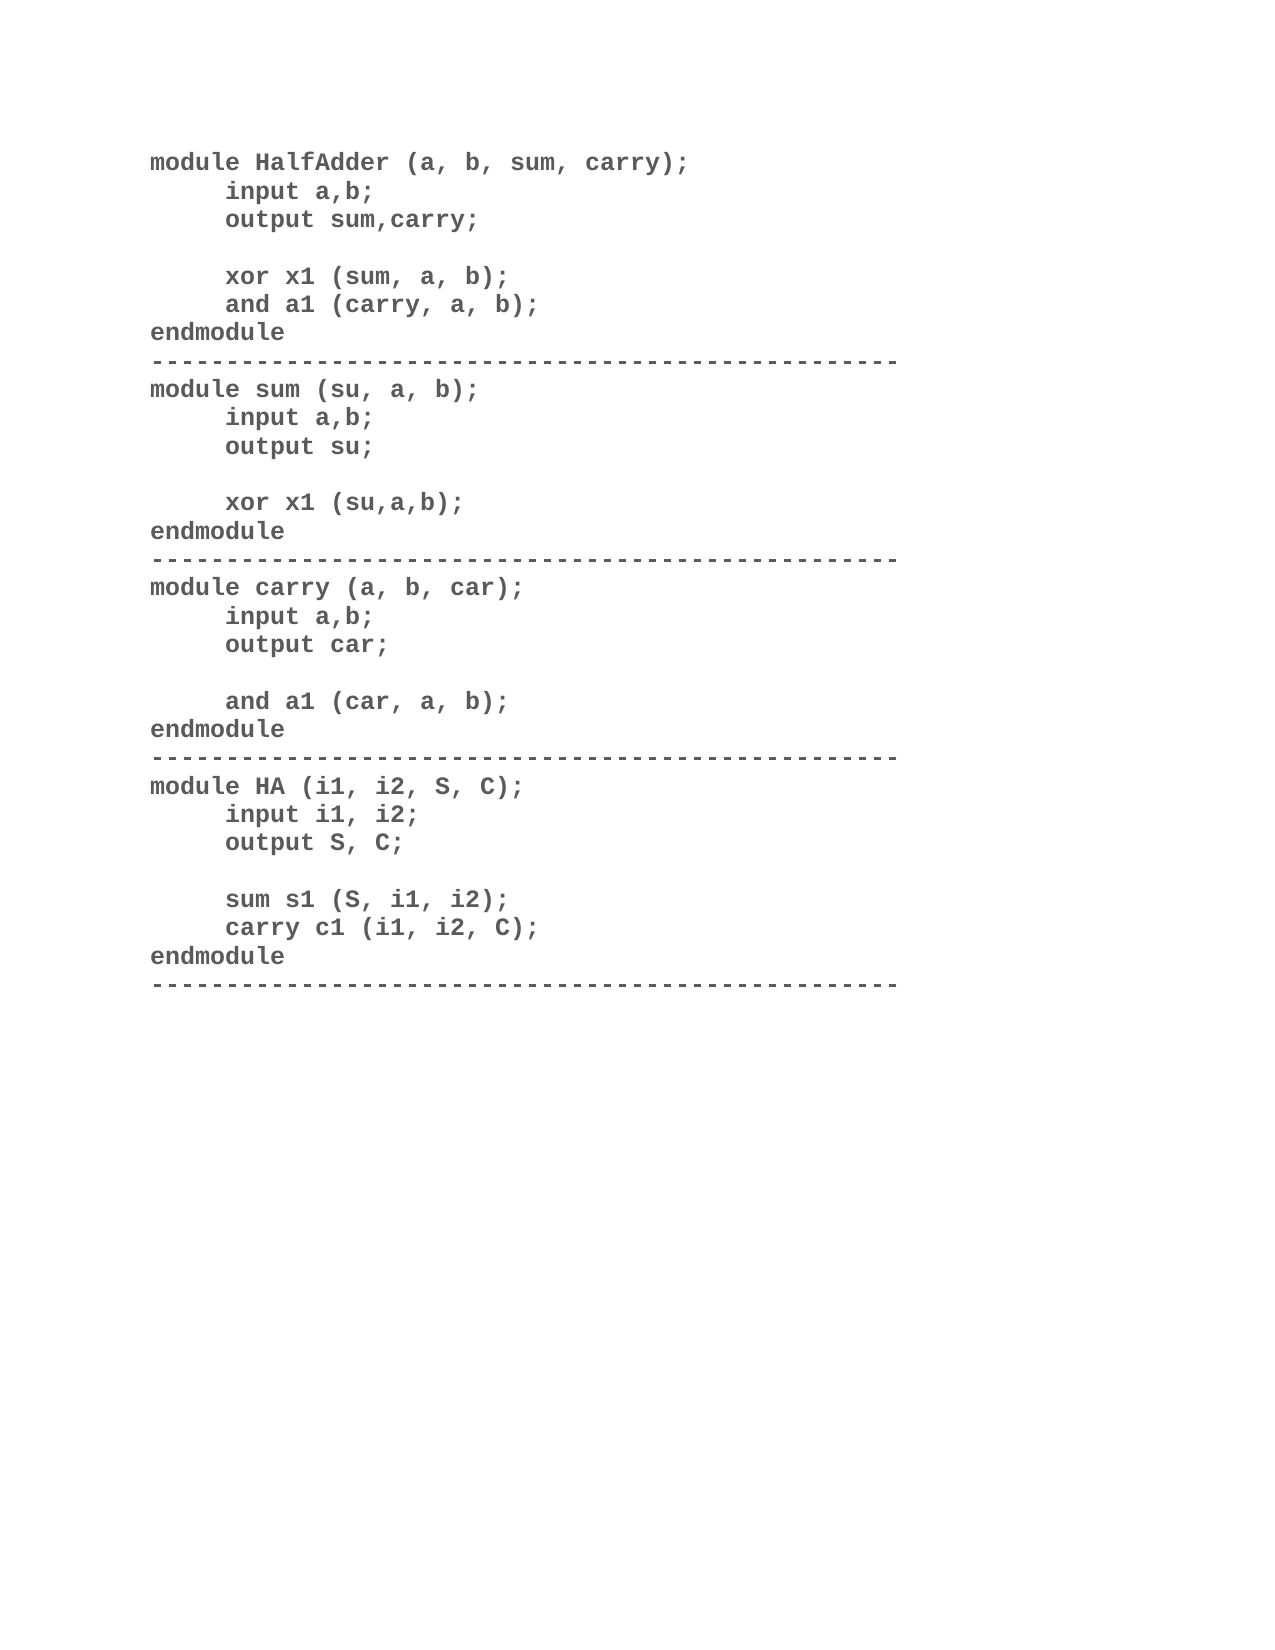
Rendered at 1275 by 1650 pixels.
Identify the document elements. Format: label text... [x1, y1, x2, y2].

text xor x1 (sum, a, b); [150, 263, 1125, 292]
text carry c1 (i1, i2, C); [150, 915, 1125, 943]
text module HA (i1, i2, S, C); [150, 773, 1125, 802]
text output car; [150, 632, 1125, 660]
text module carry (a, b, car); [150, 575, 1125, 603]
text input a,b; [150, 603, 1125, 632]
text endmodule [150, 518, 1125, 547]
text and a1 (car, a, b); [150, 688, 1125, 717]
text -------------------------------------------------- [150, 972, 1125, 1000]
text xor x1 (su,a,b); [150, 490, 1125, 518]
text input a,b; [150, 405, 1125, 433]
text -------------------------------------------------- [150, 348, 1125, 377]
text -------------------------------------------------- [150, 547, 1125, 575]
text endmodule [150, 320, 1125, 348]
text module HalfAdder (a, b, sum, carry); [150, 150, 1125, 178]
text module sum (su, a, b); [150, 377, 1125, 405]
text endmodule [150, 717, 1125, 745]
text input a,b; [150, 178, 1125, 207]
text sum s1 (S, i1, i2); [150, 887, 1125, 915]
text endmodule [150, 943, 1125, 972]
text output sum,carry; [150, 207, 1125, 235]
text output su; [150, 433, 1125, 462]
text -------------------------------------------------- [150, 745, 1125, 773]
text output S, C; [150, 830, 1125, 858]
text and a1 (carry, a, b); [150, 292, 1125, 320]
text input i1, i2; [150, 802, 1125, 830]
